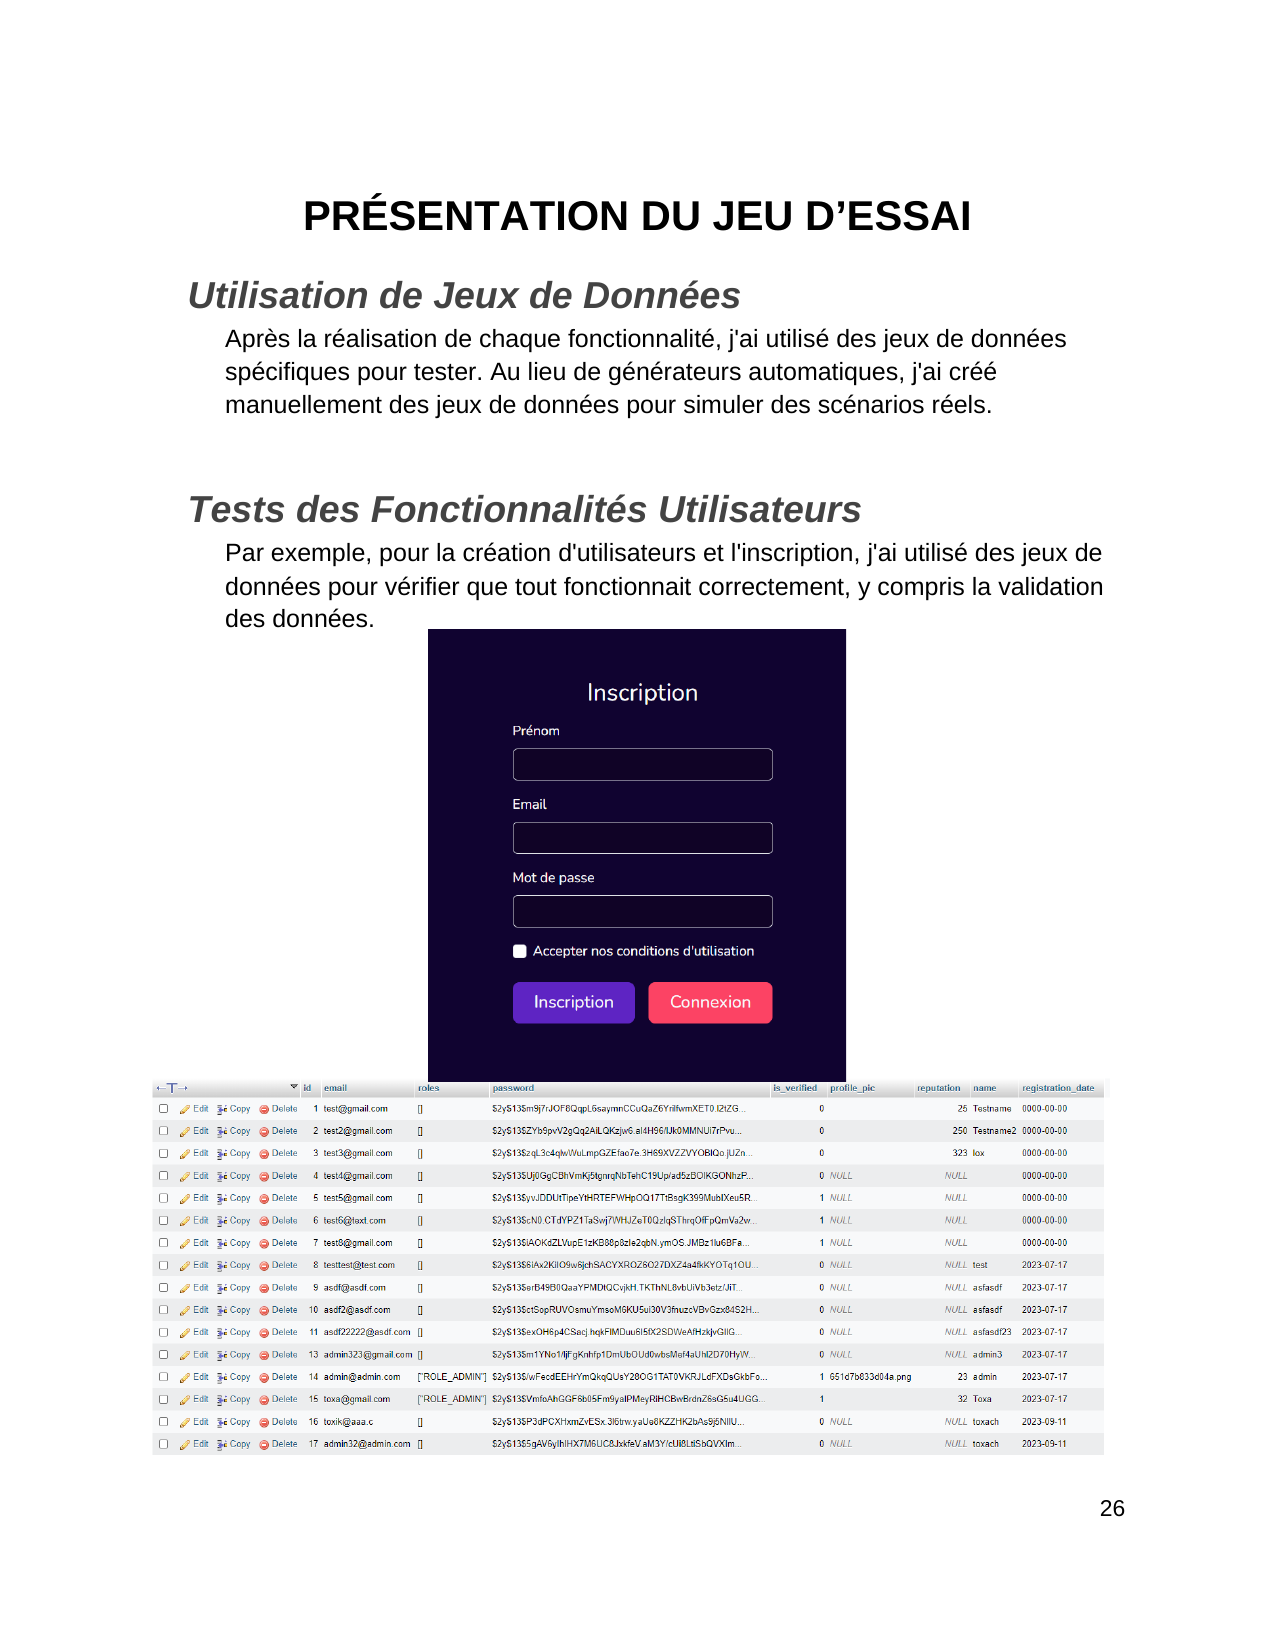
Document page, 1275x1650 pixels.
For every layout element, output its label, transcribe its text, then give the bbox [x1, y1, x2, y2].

picture [150, 629, 1125, 1465]
subtitle Utilisation de Jeux de Données [187, 273, 1125, 316]
text Par exemple, pour la création d'utilisateurs et l'inscription, j'ai utilisé des jeux de données pour vérifier que tout fonctionnait correctement, y compris la validation des données. [225, 538, 1125, 633]
subtitle Tests des Fonctionnalités Utilisateurs [187, 487, 1125, 530]
text Après la réalisation de chaque fonctionnalité, j'ai utilisé des jeux de données spécifiques pour tester. Au lieu de générateurs automatiques, j'ai créé manuellement des jeux de données pour simuler des scénarios réels. [225, 324, 1125, 419]
subtitle PRÉSENTATION DU JEU D’ESSAI [150, 192, 1125, 239]
